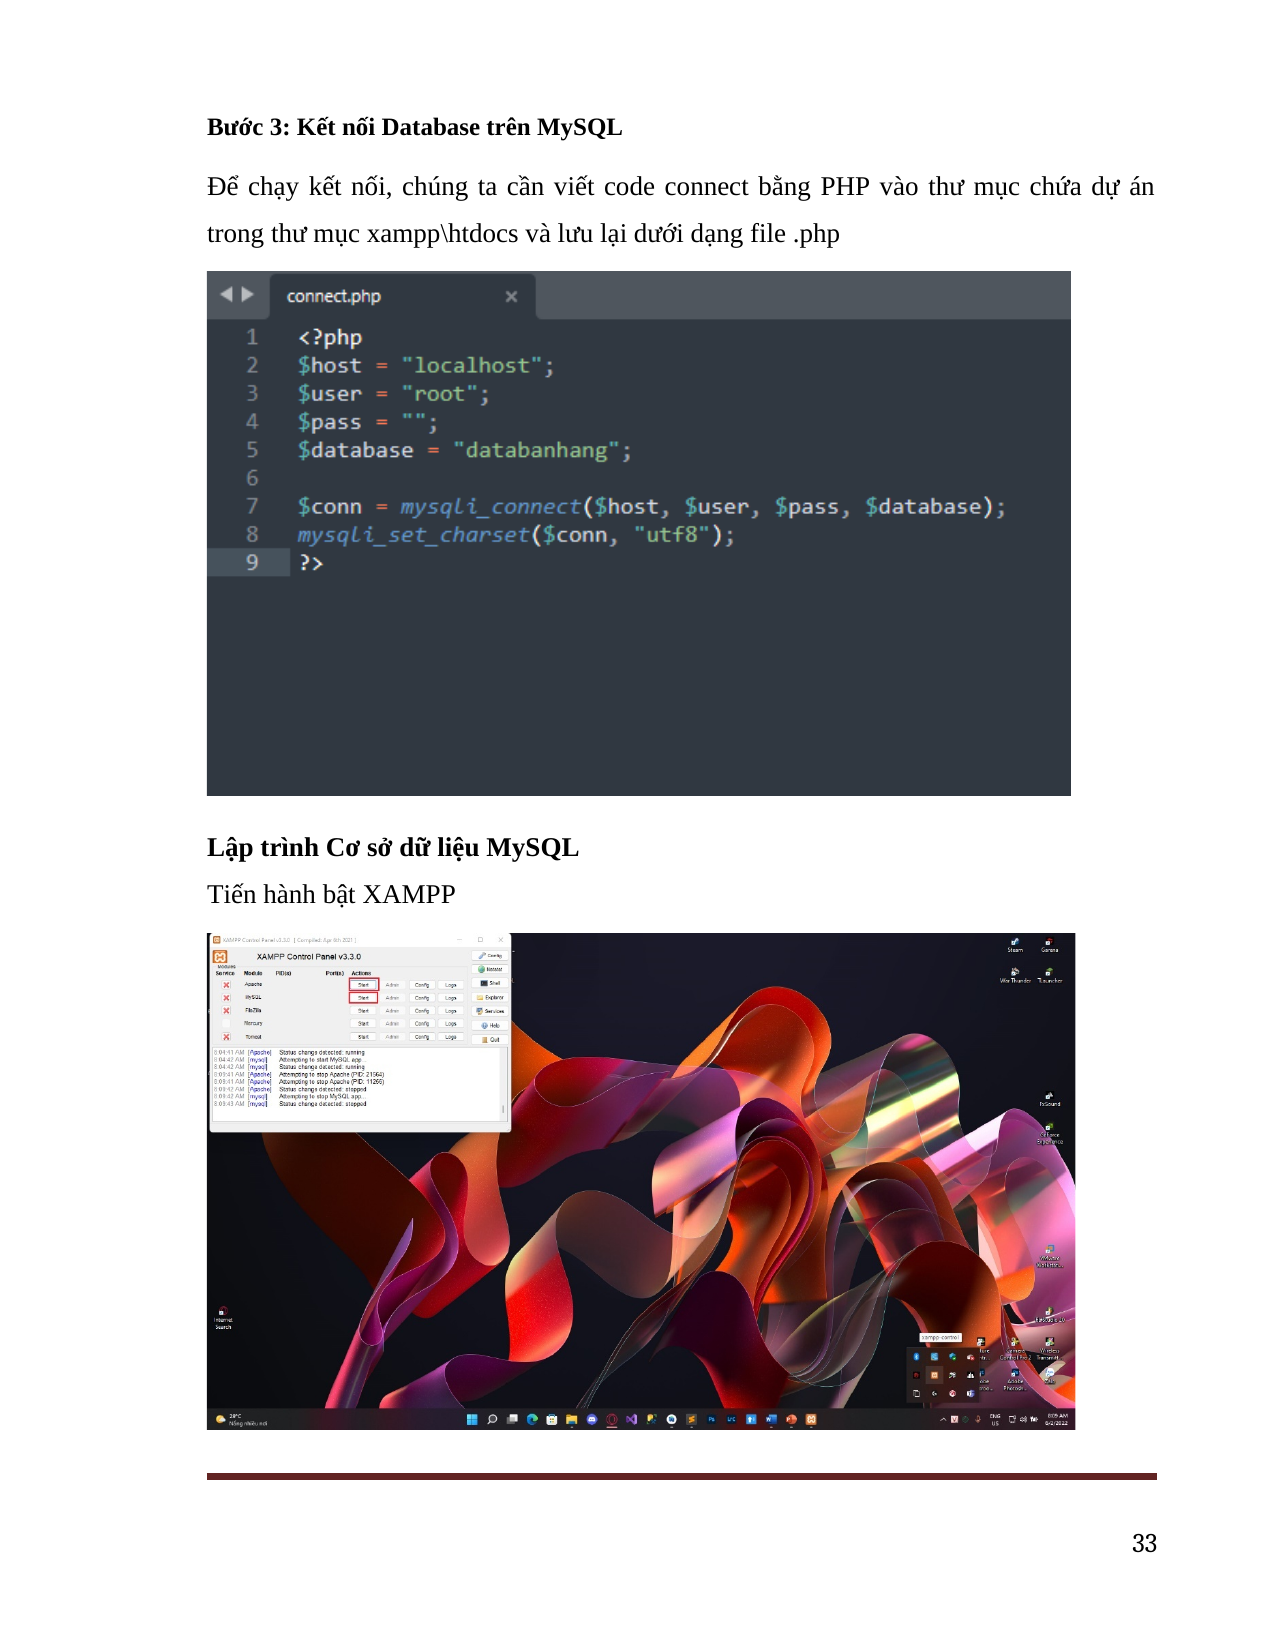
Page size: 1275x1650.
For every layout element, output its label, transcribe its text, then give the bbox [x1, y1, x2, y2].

picture [206, 933, 1076, 1430]
text Để chạy kết nối, chúng ta cần viết code connect bằng PHP vào thư mục chứa dự án trong thư mục xampp\htdocs và lưu lại dưới dạng file .php [207, 170, 1157, 248]
picture [206, 271, 1071, 796]
subtitle Lập trình Cơ sở dữ liệu MySQL [207, 832, 1157, 863]
text Tiến hành bật XAMPP [207, 878, 1157, 909]
subtitle Bước 3: Kết nối Database trên MySQL [207, 112, 1157, 141]
